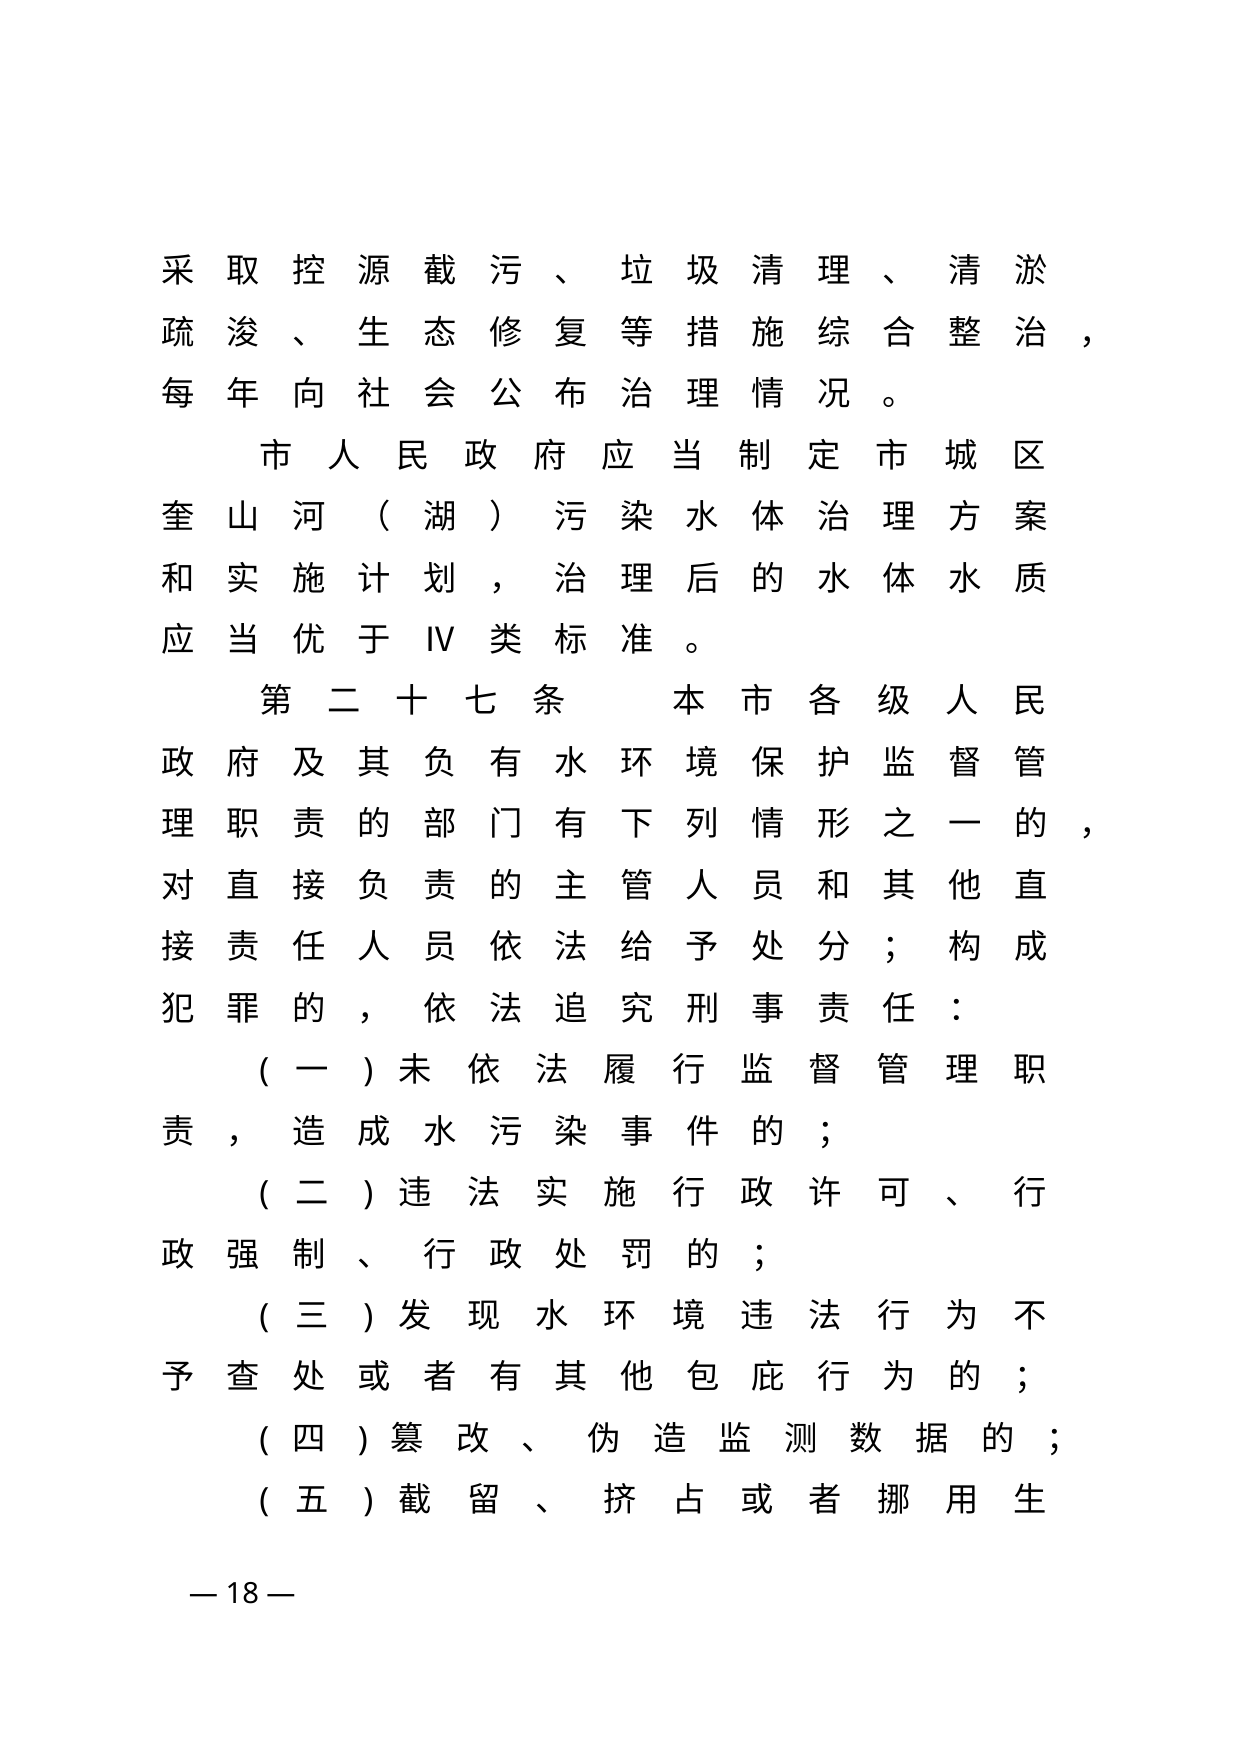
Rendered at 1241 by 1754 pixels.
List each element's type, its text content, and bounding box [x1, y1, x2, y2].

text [161, 237, 1079, 422]
text (三)发现水环境违法行为不予查处或者有其他包庇行为的； [161, 1282, 1079, 1405]
text (四)篡改、伪造监测数据的； [161, 1405, 1079, 1467]
text 市人民政府应当制定市城区奎山河（湖）污染水体治理方案和实施计划，治理后的水体水质应当优于Ⅳ类标准。 [161, 422, 1079, 668]
text (二)违法实施行政许可、行政强制、行政处罚的； [161, 1159, 1079, 1282]
text 第二十七条 本市各级人民政府及其负有水环境保护监督管理职责的部门有下列情形之一的，对直接负责的主管人员和其他直接责任人员依法给予处分；构成犯罪的，依法追究刑事责任： [161, 668, 1079, 1036]
text (一)未依法履行监督管理职责，造成水污染事件的； [161, 1036, 1079, 1159]
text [161, 1467, 1079, 1528]
